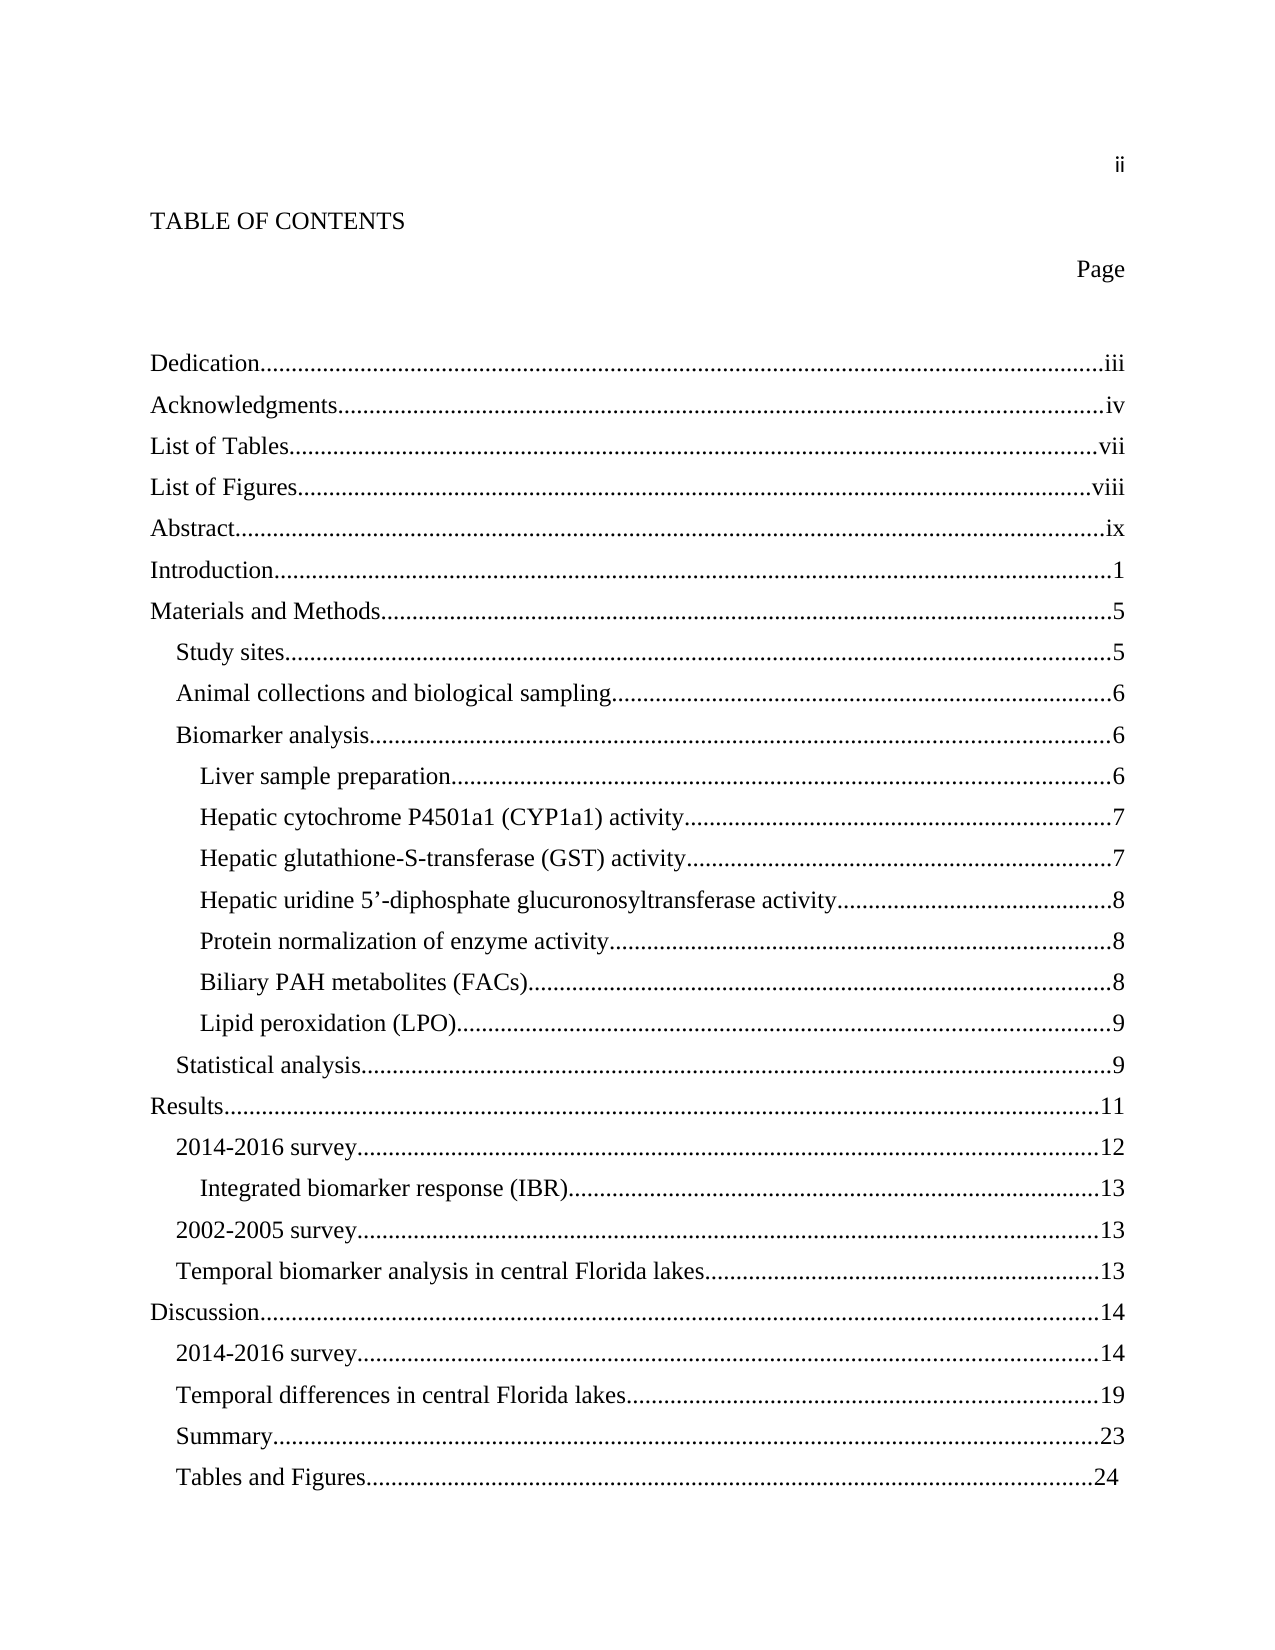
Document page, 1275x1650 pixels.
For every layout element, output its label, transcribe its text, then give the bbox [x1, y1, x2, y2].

text Tables and Figures 24 [176, 1462, 1125, 1491]
text Abstract ix [150, 513, 1125, 542]
text Statistical analysis 9 [176, 1050, 1125, 1078]
text 2002-2005 survey 13 [176, 1215, 1125, 1243]
text Biliary PAH metabolites (FACs) 8 [199, 967, 1125, 996]
text Hepatic glutathione-S-transferase (GST) activity 7 [199, 843, 1125, 872]
text Lipid peroxidation (LPO) 9 [199, 1008, 1125, 1037]
text Liver sample preparation 6 [199, 761, 1125, 790]
text Summary 23 [176, 1421, 1125, 1450]
text 2014-2016 survey 12 [176, 1132, 1125, 1161]
text Temporal differences in central Florida lakes 19 [176, 1380, 1125, 1408]
text Hepatic cytochrome P4501a1 (CYP1a1) activity 7 [199, 802, 1125, 831]
text Page [150, 254, 1125, 282]
text Biomarker analysis 6 [176, 720, 1125, 748]
text Discussion 14 [150, 1297, 1125, 1326]
text Materials and Methods 5 [150, 596, 1125, 625]
text Integrated biomarker response (IBR) 13 [199, 1173, 1125, 1202]
text Acknowledgments iv [150, 390, 1125, 418]
text Temporal biomarker analysis in central Florida lakes 13 [176, 1256, 1125, 1285]
text List of Tables vii [150, 431, 1125, 460]
text Animal collections and biological sampling 6 [176, 678, 1125, 707]
text 2014-2016 survey 14 [176, 1338, 1125, 1367]
text TABLE OF CONTENTS [150, 206, 1125, 235]
text Introduction 1 [150, 555, 1125, 583]
text Protein normalization of enzyme activity 8 [199, 926, 1125, 955]
text Results 11 [150, 1091, 1125, 1120]
text Hepatic uridine 5’-diphosphate glucuronosyltransferase activity 8 [199, 885, 1125, 913]
text List of Figures viii [150, 472, 1125, 501]
text Study sites 5 [176, 637, 1125, 666]
text Dedication iii [150, 348, 1125, 377]
